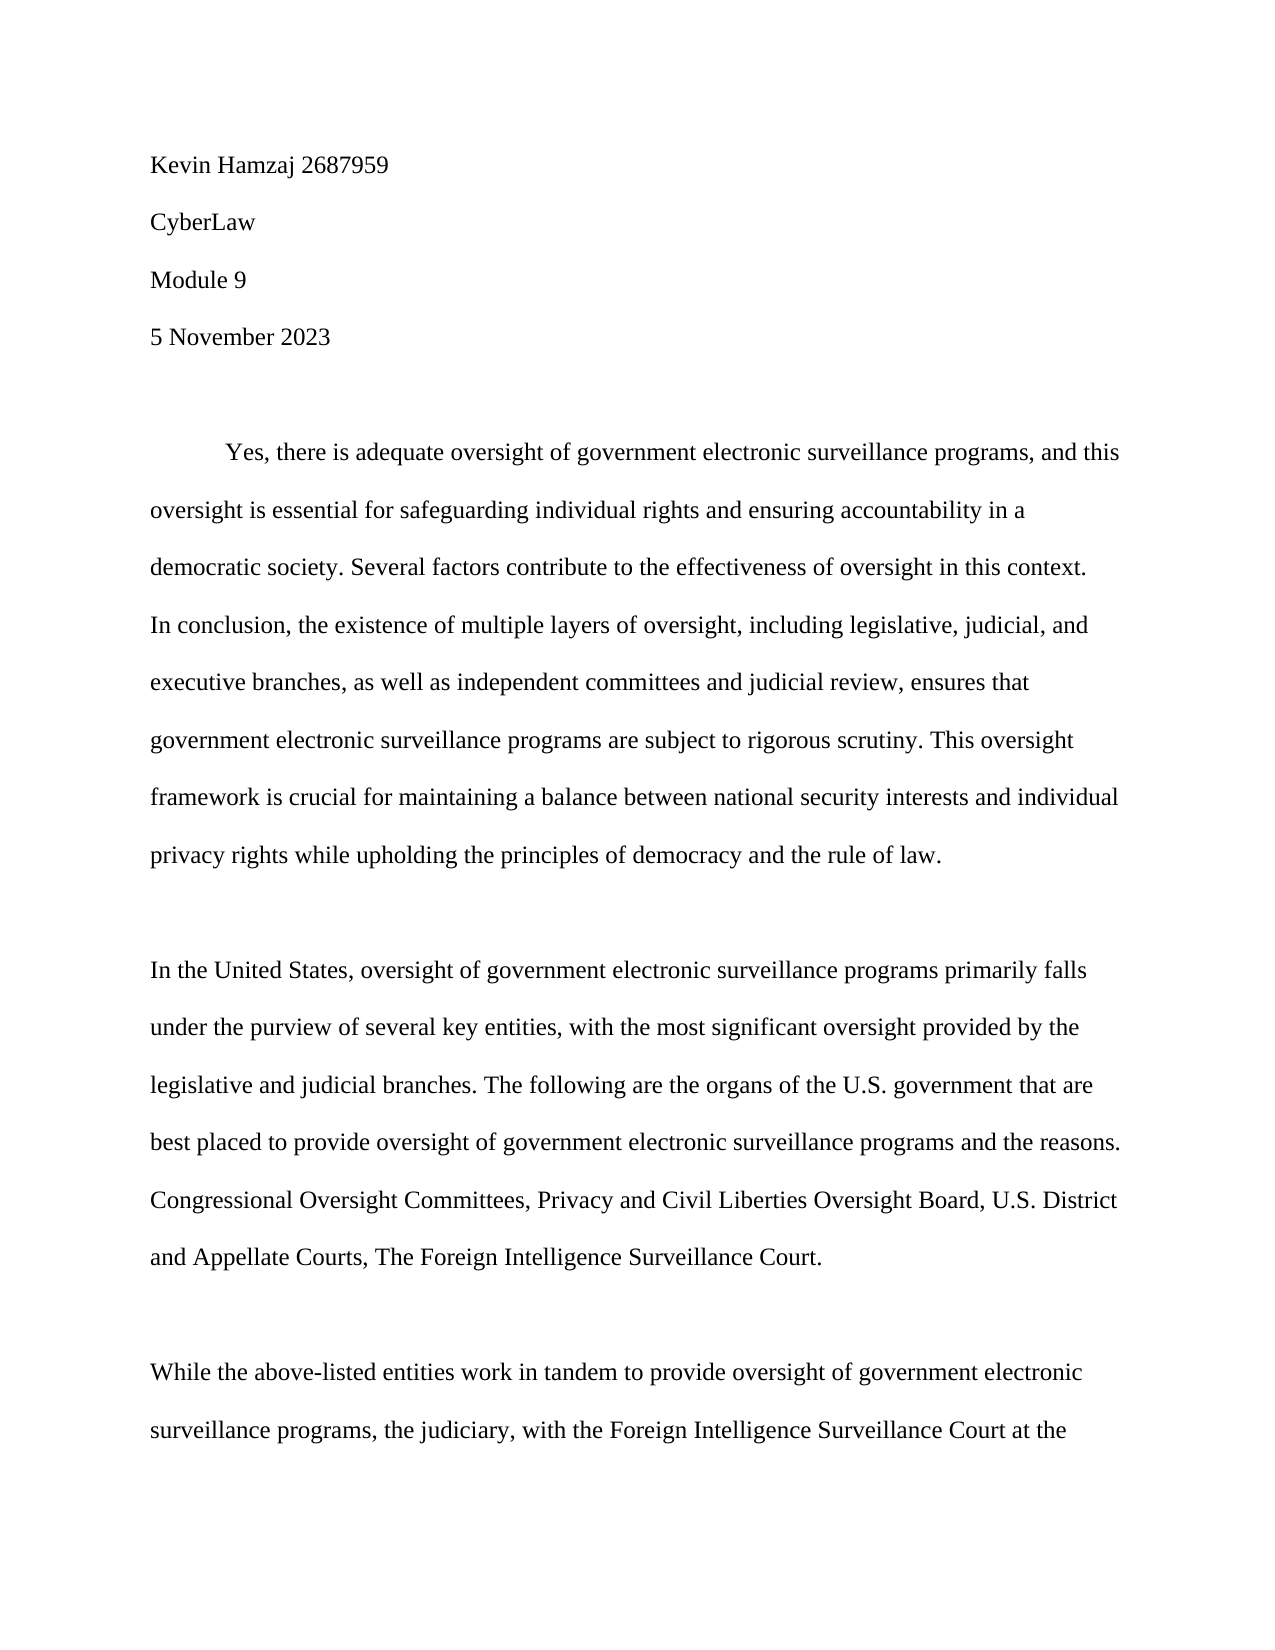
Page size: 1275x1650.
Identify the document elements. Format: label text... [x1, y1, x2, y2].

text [150, 1357, 1125, 1444]
text 5 November 2023 [150, 322, 1125, 351]
text In conclusion, the existence of multiple layers of oversight, including legislative, judicial, and executive branches, as well as independent committees and judicial review, ensures that government electronic surveillance programs are subject to rigorous scrutiny. This oversight framework is crucial for maintaining a balance between national security interests and individual privacy rights while upholding the principles of democracy and the rule of law. [150, 610, 1125, 869]
text In the United States, oversight of government electronic surveillance programs primarily falls under the purview of several key entities, with the most significant oversight provided by the legislative and judicial branches. The following are the organs of the U.S. government that are best placed to provide oversight of government electronic surveillance programs and the reasons. Congressional Oversight Committees, Privacy and Civil Liberties Oversight Board, U.S. District and Appellate Courts, The Foreign Intelligence Surveillance Court. [150, 955, 1125, 1271]
text Yes, there is adequate oversight of government electronic surveillance programs, and this oversight is essential for safeguarding individual rights and ensuring accountability in a democratic society. Several factors contribute to the effectiveness of oversight in this context. [150, 437, 1125, 581]
text CyberLaw [150, 207, 1125, 236]
text Kevin Hamzaj 2687959 [150, 150, 1125, 179]
text Module 9 [150, 265, 1125, 294]
